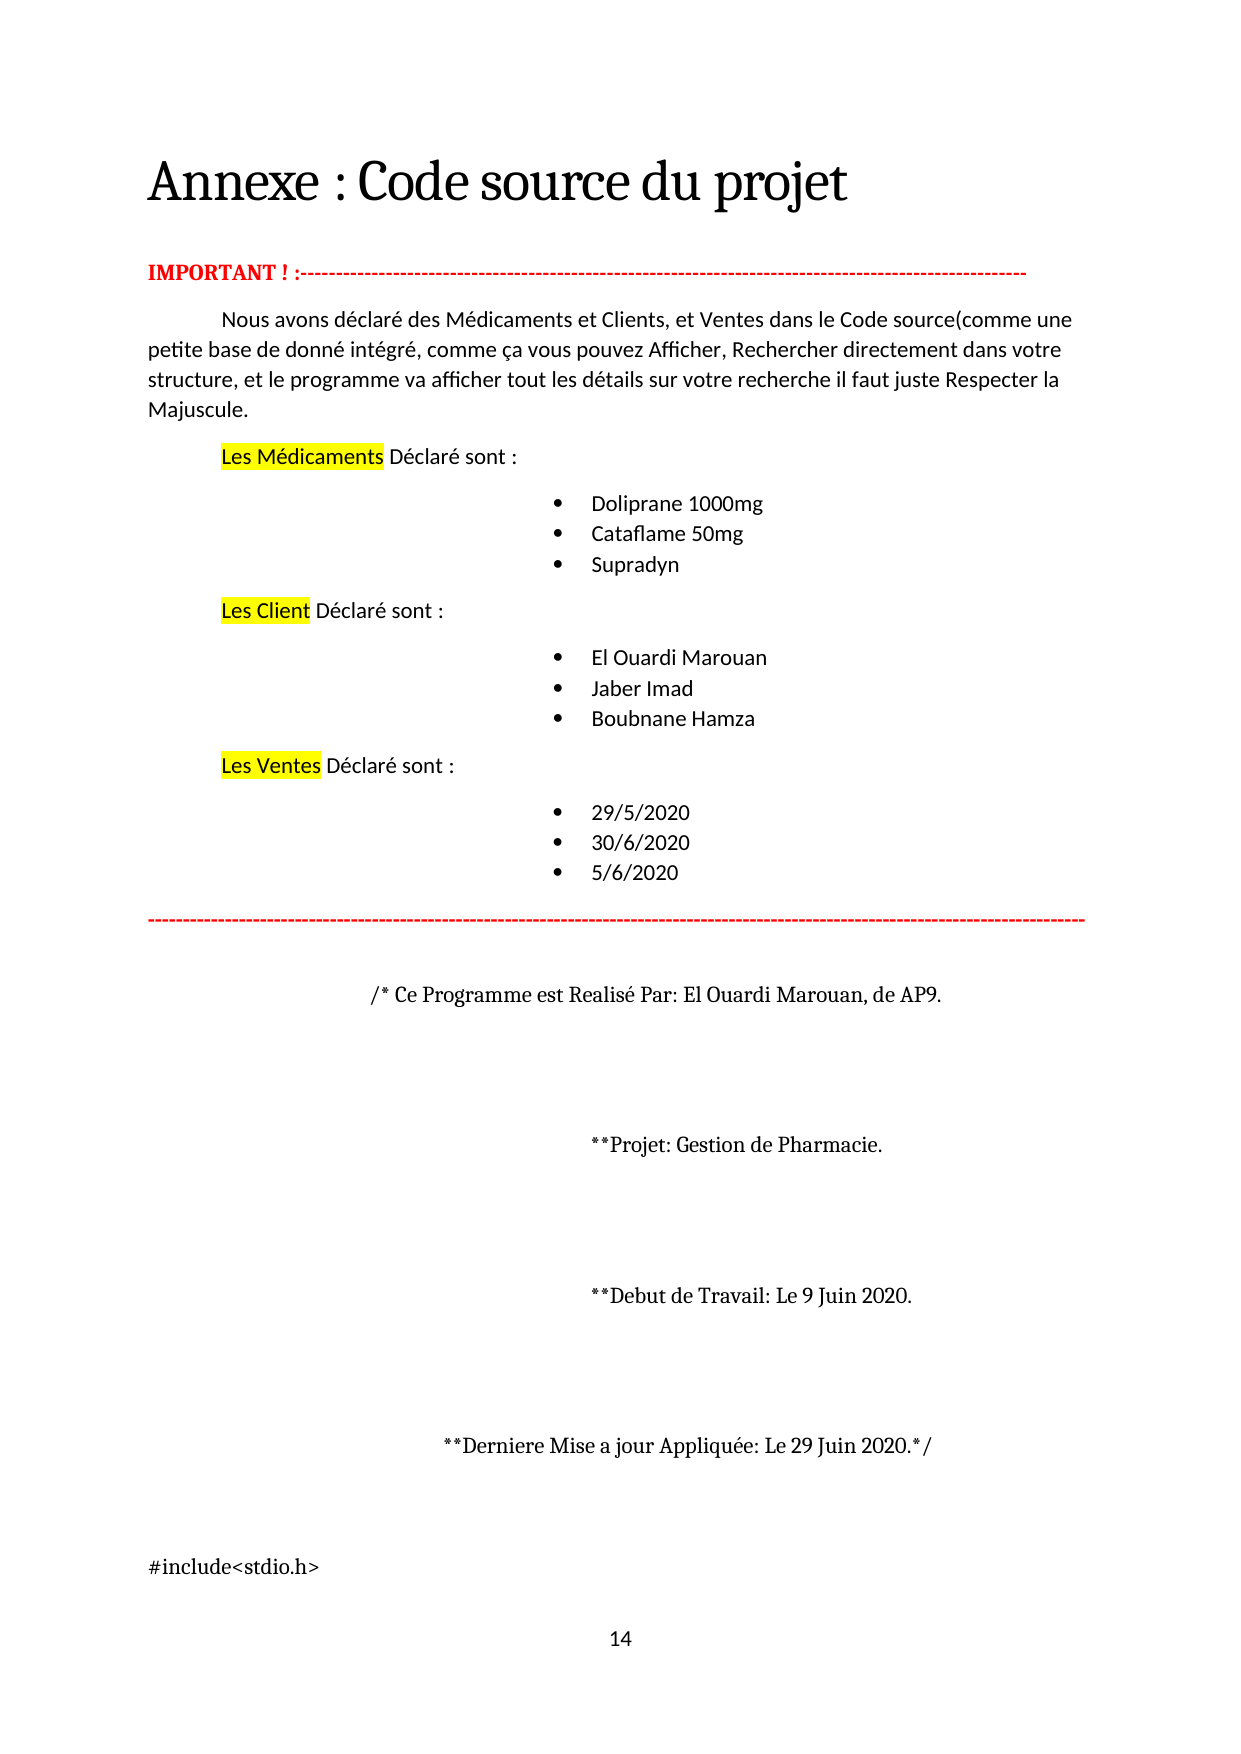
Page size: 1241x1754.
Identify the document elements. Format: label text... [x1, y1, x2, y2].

list 30/6/2020 [553, 828, 1093, 856]
list Doliprane 1000mg [554, 489, 1093, 517]
text Les Médicaments Déclaré sont : [148, 442, 1093, 470]
text IMPORTANT ! :------------------------------------------------------------------------------------------------------ [148, 260, 1093, 286]
text #include<stdio.h> [148, 1553, 1093, 1580]
list El Ouardi Marouan [554, 643, 1093, 671]
list Cataflame 50mg [554, 519, 1093, 547]
list Supradyn [554, 550, 1093, 578]
title Annexe : Code source du projet [148, 148, 1093, 215]
text **Derniere Mise a jour Appliquée: Le 29 Juin 2020.*/ [148, 1403, 1093, 1459]
text **Debut de Travail: Le 9 Juin 2020. [148, 1253, 1093, 1309]
text Les Client Déclaré sont : [310, 597, 1093, 624]
text Nous avons déclaré des Médicaments et Clients, et Ventes dans le Code source(comme une petite base de donné intégré, comme ça vous pouvez Afficher, Rechercher directement dans votre structure, et le programme va afficher tout les détails sur votre recherche il faut juste Respecter la Majuscule. [148, 305, 1093, 423]
text **Projet: Gestion de Pharmacie. [148, 1102, 1093, 1159]
text -------------------------------------------------------------------------------------------------------------------------------------- [148, 905, 1093, 933]
list Boubnane Hamza [554, 704, 1093, 732]
text Les Ventes Déclaré sont : [321, 751, 1093, 779]
list Jaber Imad [554, 674, 1093, 702]
text /* Ce Programme est Realisé Par: El Ouardi Marouan, de AP9. [148, 952, 1093, 1008]
list 5/6/2020 [553, 858, 1093, 886]
list 29/5/2020 [553, 798, 1093, 826]
